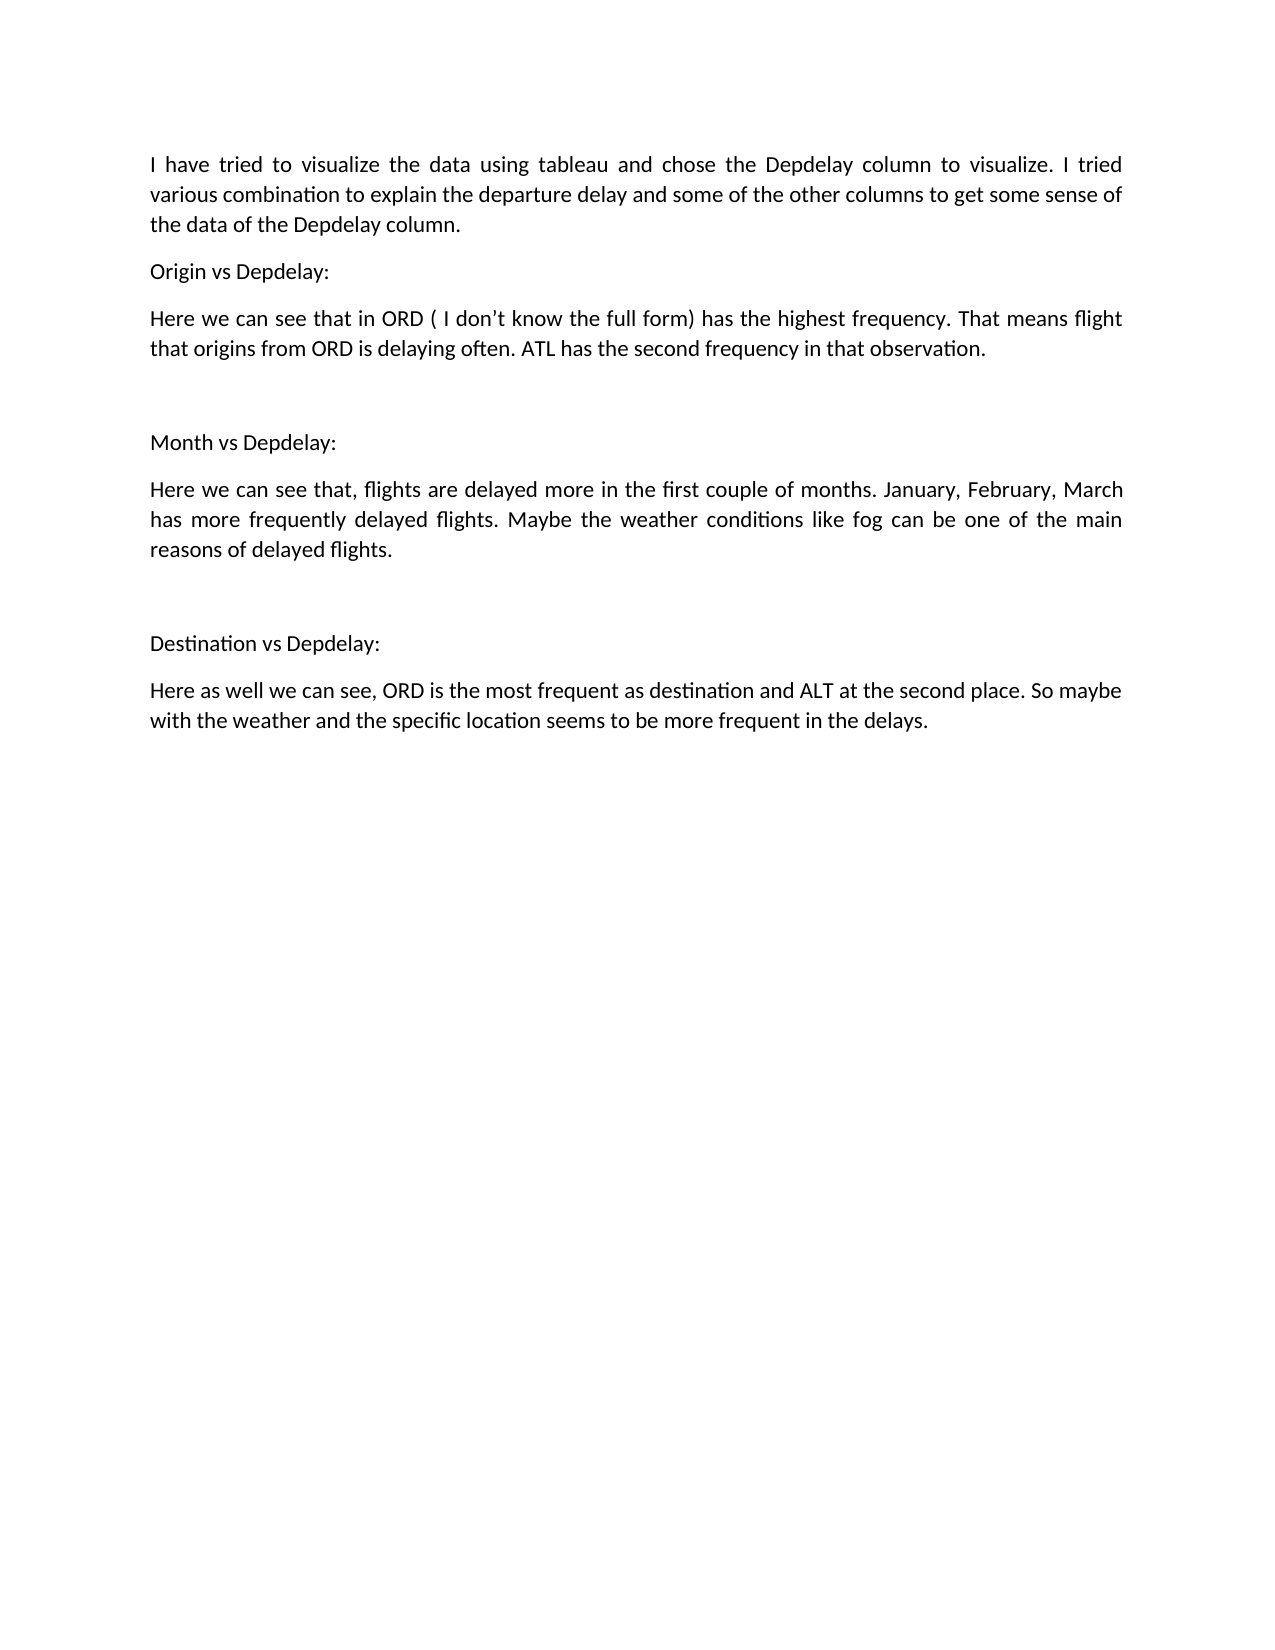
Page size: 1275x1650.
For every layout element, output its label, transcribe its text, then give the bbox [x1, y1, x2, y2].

text Here as well we can see, ORD is the most frequent as destination and ALT at the second place. So maybe with the weather and the specific location seems to be more frequent in the delays. [150, 676, 1125, 734]
text Here we can see that in ORD ( I don’t know the full form) has the highest frequency. That means flight that origins from ORD is delaying often. ATL has the second frequency in that observation. [150, 304, 1125, 362]
text Month vs Depdelay: [150, 428, 1125, 456]
text Here we can see that, flights are delayed more in the first couple of months. January, February, March has more frequently delayed flights. Maybe the weather conditions like fog can be one of the main reasons of delayed flights. [150, 475, 1125, 563]
text Destination vs Depdelay: [150, 629, 1125, 657]
text I have tried to visualize the data using tableau and chose the Depdelay column to visualize. I tried various combination to explain the departure delay and some of the other columns to get some sense of the data of the Depdelay column. [150, 150, 1125, 238]
text Origin vs Depdelay: [150, 257, 1125, 285]
